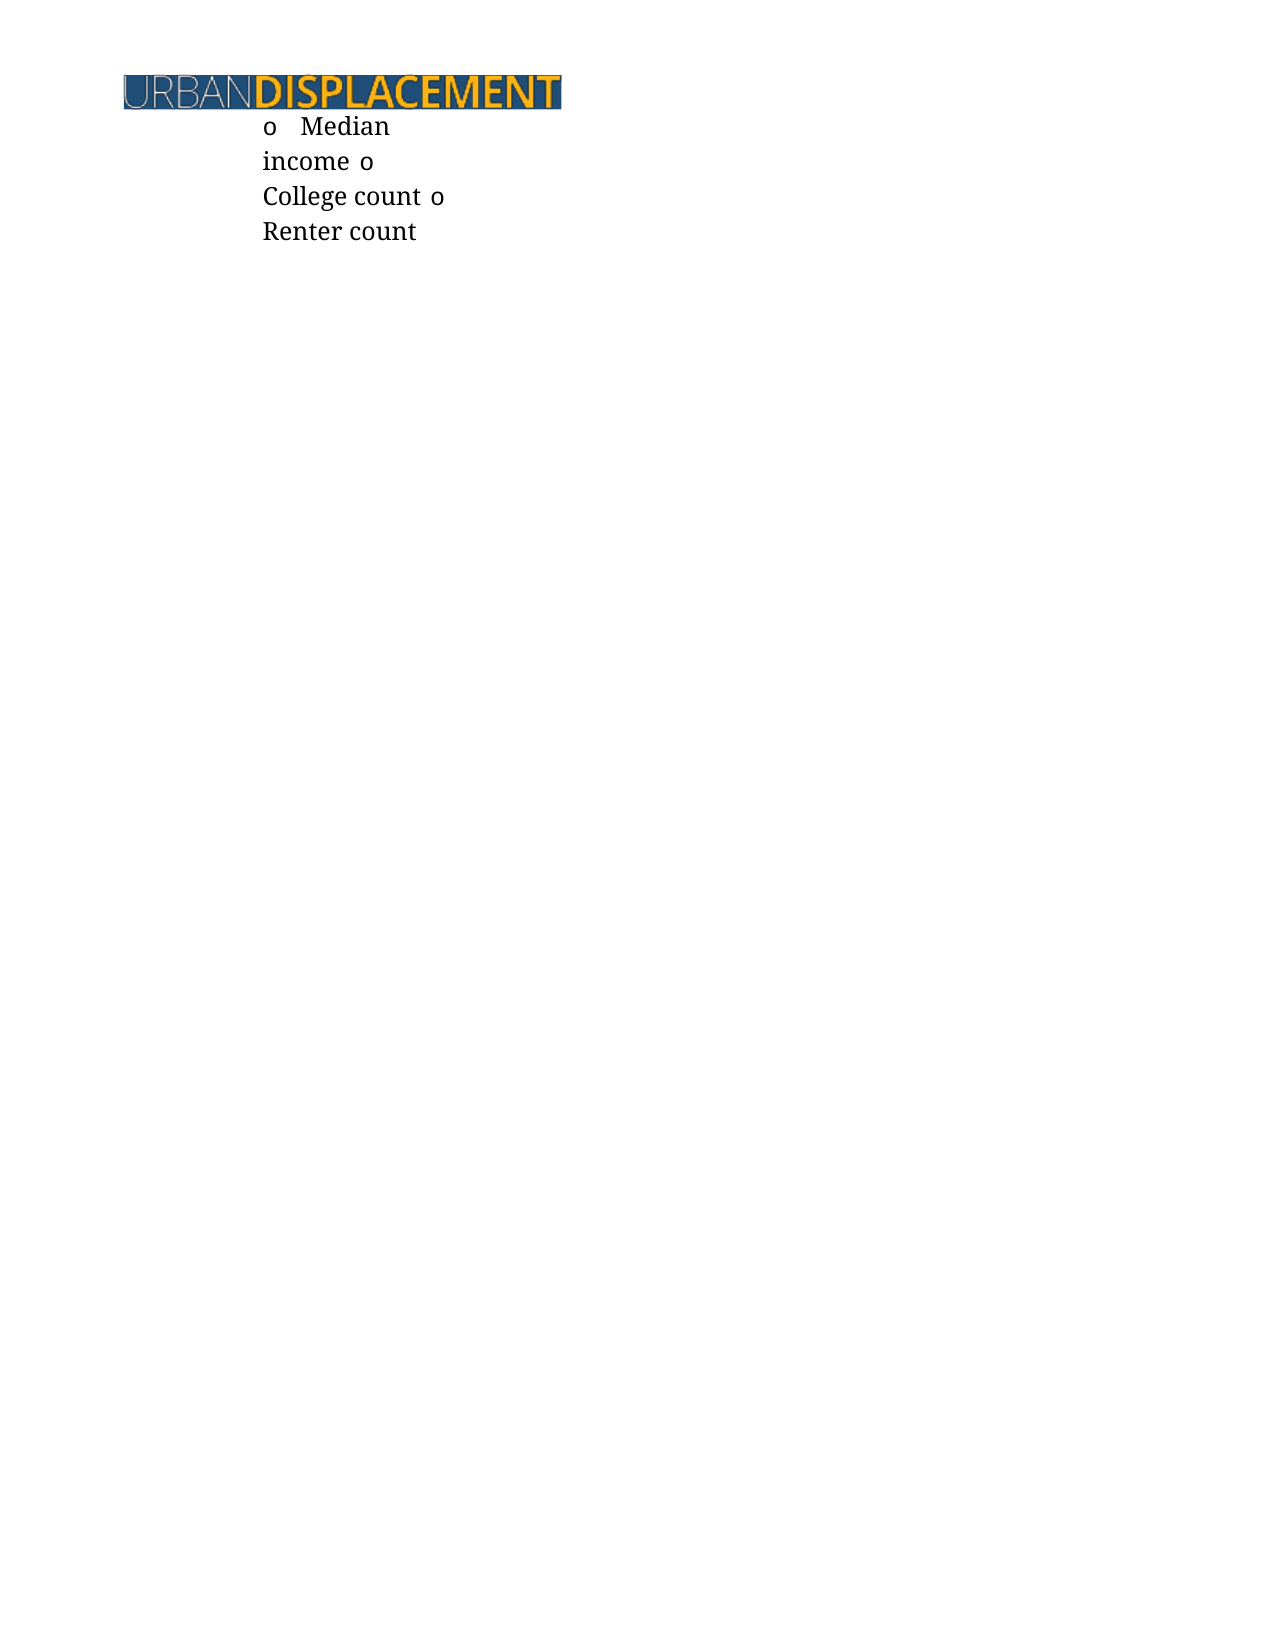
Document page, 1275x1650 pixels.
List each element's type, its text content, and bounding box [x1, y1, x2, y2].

picture [123, 74, 562, 110]
list Median income o College count o Renter count [262, 108, 450, 248]
